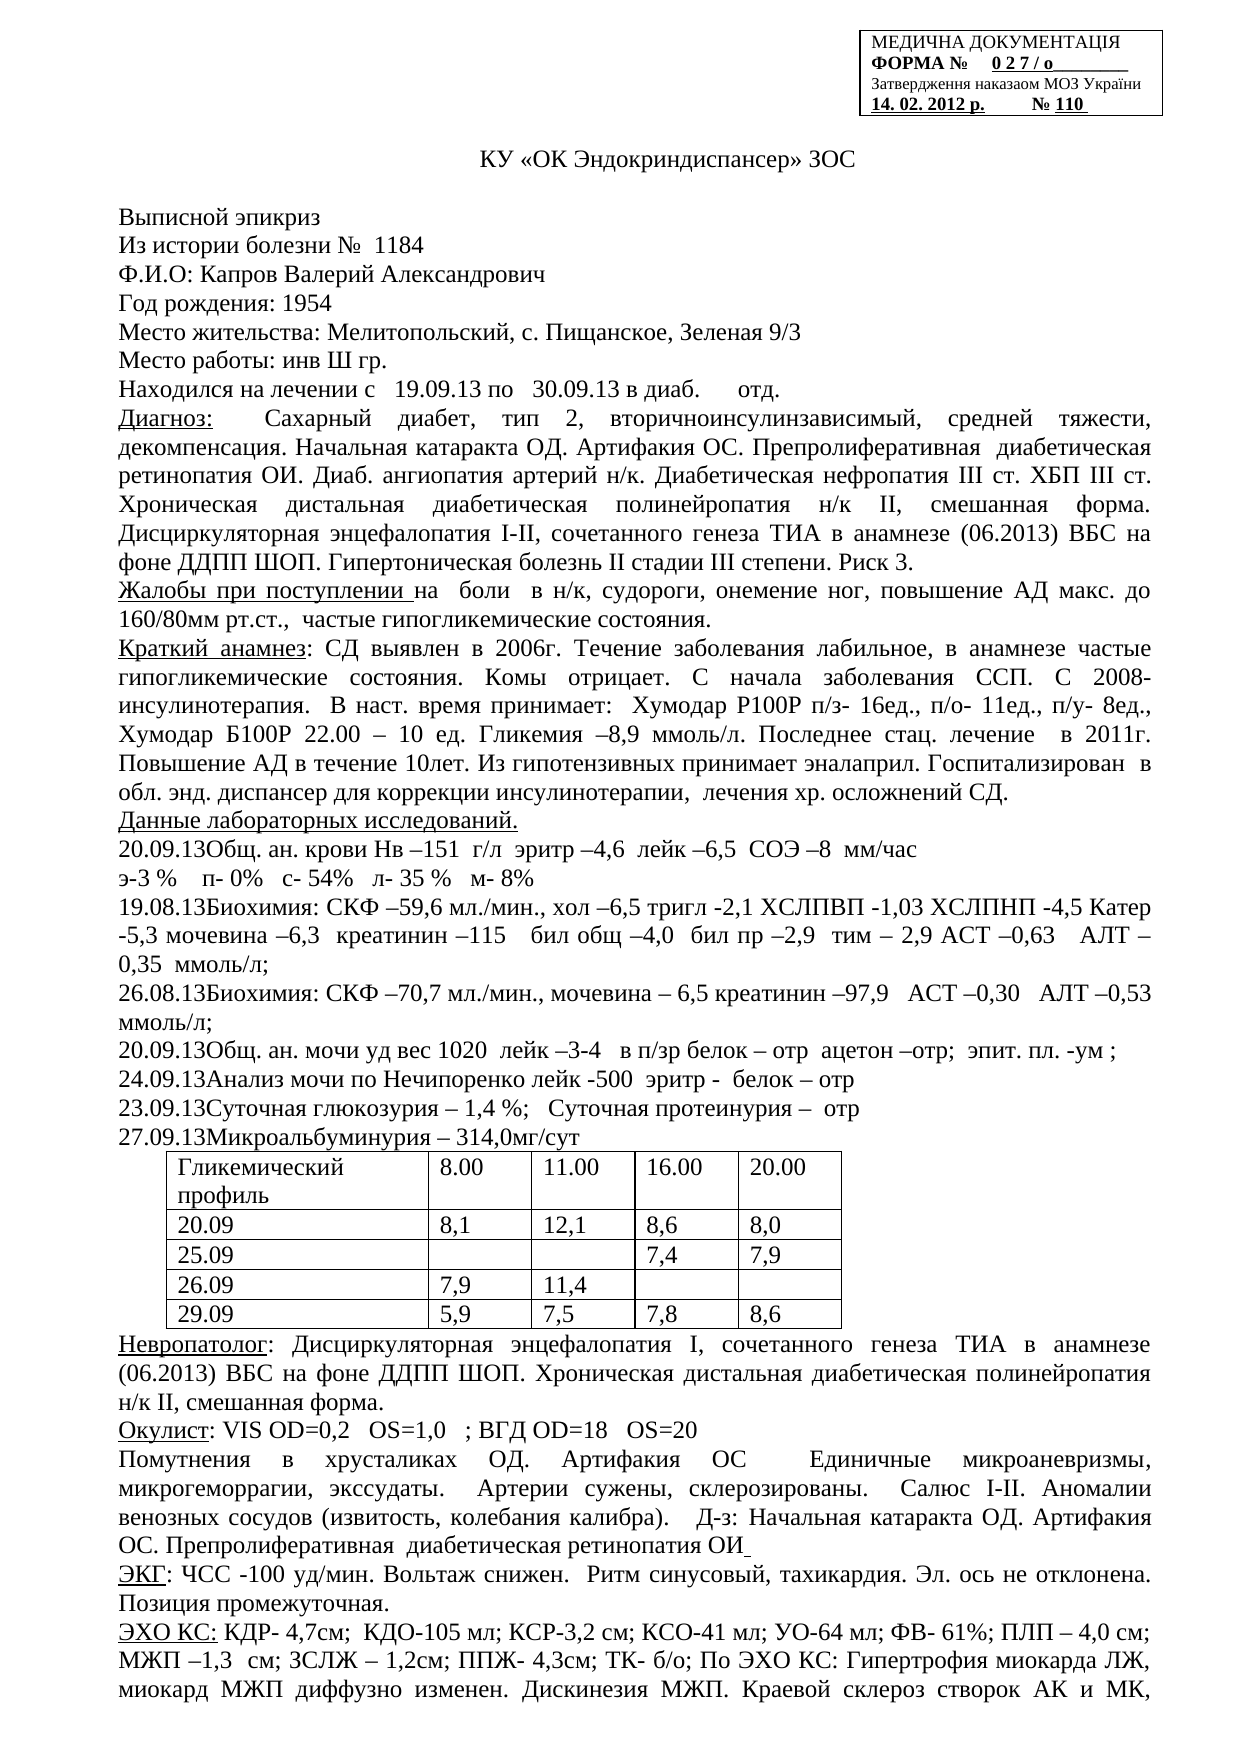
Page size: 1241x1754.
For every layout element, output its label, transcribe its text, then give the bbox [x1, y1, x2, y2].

table_header Гликемический профиль [167, 1152, 428, 1209]
table_cell 7,8 [636, 1300, 738, 1328]
subtitle КУ «ОК Эндокриндиспансер» ЗОС [177, 144, 1158, 173]
text Место жительства: Мелитопольский, с. Пищанское, Зеленая 9/3 [118, 317, 1152, 346]
table_cell 8,1 [429, 1210, 531, 1239]
text Невропатолог: Дисциркуляторная энцефалопатия I, сочетанного генеза ТИА в анамнезе (06.2013) ВБС на фоне ДДПП ШОП. Хроническая дистальная диабетическая полинейропатия н/к II, смешанная форма. [118, 1329, 1152, 1416]
text Данные лабораторных исследований. [118, 806, 1152, 834]
table_cell 8,6 [636, 1210, 738, 1239]
table_cell 26.09 [167, 1270, 428, 1298]
text э-3 % п- 0% с- 54% л- 35 % м- 8% [118, 863, 1152, 892]
text ЭКГ: ЧСС -100 уд/мин. Вольтаж снижен. Ритм синусовый, тахикардия. Эл. ось не отклонена. Позиция промежуточная. [118, 1559, 1152, 1617]
text Диагноз: Сахарный диабет, тип 2, вторичноинсулинзависимый, средней тяжести, декомпенсация. Начальная катаракта ОД. Артифакия ОС. Препролиферативная диабетическая ретинопатия ОИ. Диаб. ангиопатия артерий н/к. Диабетическая нефропатия III ст. ХБП III ст. Хроническая дистальная диабетическая полинейропатия н/к II, смешанная форма. Дисциркуляторная энцефалопатия I-II, сочетанного генеза ТИА в анамнезе (06.2013) ВБС на фоне ДДПП ШОП. Гипертоническая болезнь II стадии III степени. Риск 3. [118, 403, 1152, 576]
text 19.08.13Биохимия: СКФ –59,6 мл./мин., хол –6,5 тригл -2,1 ХСЛПВП -1,03 ХСЛПНП -4,5 Катер -5,3 мочевина –6,3 креатинин –115 бил общ –4,0 бил пр –2,9 тим – 2,9 АСТ –0,63 АЛТ – 0,35 ммоль/л; [118, 892, 1152, 978]
subtitle Ф.И.О: Капров Валерий Александрович [118, 259, 1152, 288]
table_cell 7,4 [636, 1240, 738, 1269]
table_header 16.00 [636, 1152, 738, 1209]
table_cell 5,9 [429, 1300, 531, 1328]
subtitle 20.09.13Общ. ан. мочи уд вес 1020 лейк –3-4 в п/зр белок – отр ацетон –отр; эпит. пл. -ум ; [118, 1036, 1152, 1064]
text Год рождения: 1954 [118, 288, 1152, 317]
text Помутнения в хрусталиках ОД. Артифакия ОС Единичные микроаневризмы, микрогеморрагии, экссудаты. Артерии сужены, склерозированы. Салюс I-II. Аномалии венозных сосудов (извитость, колебания калибра). Д-з: Начальная катаракта ОД. Артифакия ОС. Препролиферативная диабетическая ретинопатия ОИ [118, 1444, 1152, 1559]
text 20.09.13Общ. ан. крови Нв –151 г/л эритр –4,6 лейк –6,5 СОЭ –8 мм/час [118, 834, 1152, 863]
table_cell [636, 1270, 738, 1298]
text Место работы: инв Ш гр. [118, 346, 1152, 374]
table_cell 7,9 [429, 1270, 531, 1298]
table_header 11.00 [532, 1152, 634, 1209]
table_cell 7,9 [739, 1240, 841, 1269]
text Окулист: VIS OD=0,2 OS=1,0 ; ВГД OD=18 OS=20 [118, 1416, 1152, 1444]
table_cell [429, 1240, 531, 1269]
table_cell 7,5 [532, 1300, 634, 1328]
text Краткий анамнез: СД выявлен в 2006г. Течение заболевания лабильное, в анамнезе частые гипогликемические состояния. Комы отрицает. С начала заболевания ССП. С 2008- инсулинотерапия. В наст. время принимает: Хумодар Р100Р п/з- 16ед., п/о- 11ед., п/у- 8ед., Хумодар Б100Р 22.00 – 10 ед. Гликемия –8,9 ммоль/л. Последнее стац. лечение в 2011г. Повышение АД в течение 10лет. Из гипотензивных принимает эналаприл. Госпитализирован в обл. энд. диспансер для коррекции инсулинотерапии, лечения хр. осложнений СД. [118, 633, 1152, 806]
table_cell 12,1 [532, 1210, 634, 1239]
table_cell [739, 1270, 841, 1298]
table_header 8.00 [429, 1152, 531, 1209]
table_cell 25.09 [167, 1240, 428, 1269]
table_cell 29.09 [167, 1300, 428, 1328]
subtitle 27.09.13Микроальбуминурия – 314,0мг/сут [118, 1122, 1152, 1151]
text 26.08.13Биохимия: СКФ –70,7 мл./мин., мочевина – 6,5 креатинин –97,9 АСТ –0,30 АЛТ –0,53 ммоль/л; [118, 978, 1152, 1036]
table_cell 8,6 [739, 1300, 841, 1328]
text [118, 1617, 1152, 1703]
table_header 20.00 [739, 1152, 841, 1209]
text Находился на лечении с 19.09.13 по 30.09.13 в диаб. отд. [118, 374, 1152, 403]
table_cell 8,0 [739, 1210, 841, 1239]
text 24.09.13Анализ мочи по Нечипоренко лейк -500 эритр - белок – отр [118, 1064, 1152, 1093]
subtitle Из истории болезни № 1184 [118, 231, 1152, 259]
text Жалобы при поступлении на боли в н/к, судороги, онемение ног, повышение АД макс. до 160/80мм рт.ст., частые гипогликемические состояния. [118, 576, 1152, 633]
table_cell [532, 1240, 634, 1269]
table_cell 11,4 [532, 1270, 634, 1298]
text 23.09.13Суточная глюкозурия – 1,4 %; Суточная протеинурия – отр [118, 1093, 1152, 1122]
table_cell 20.09 [167, 1210, 428, 1239]
subtitle Выписной эпикриз [118, 202, 1158, 231]
